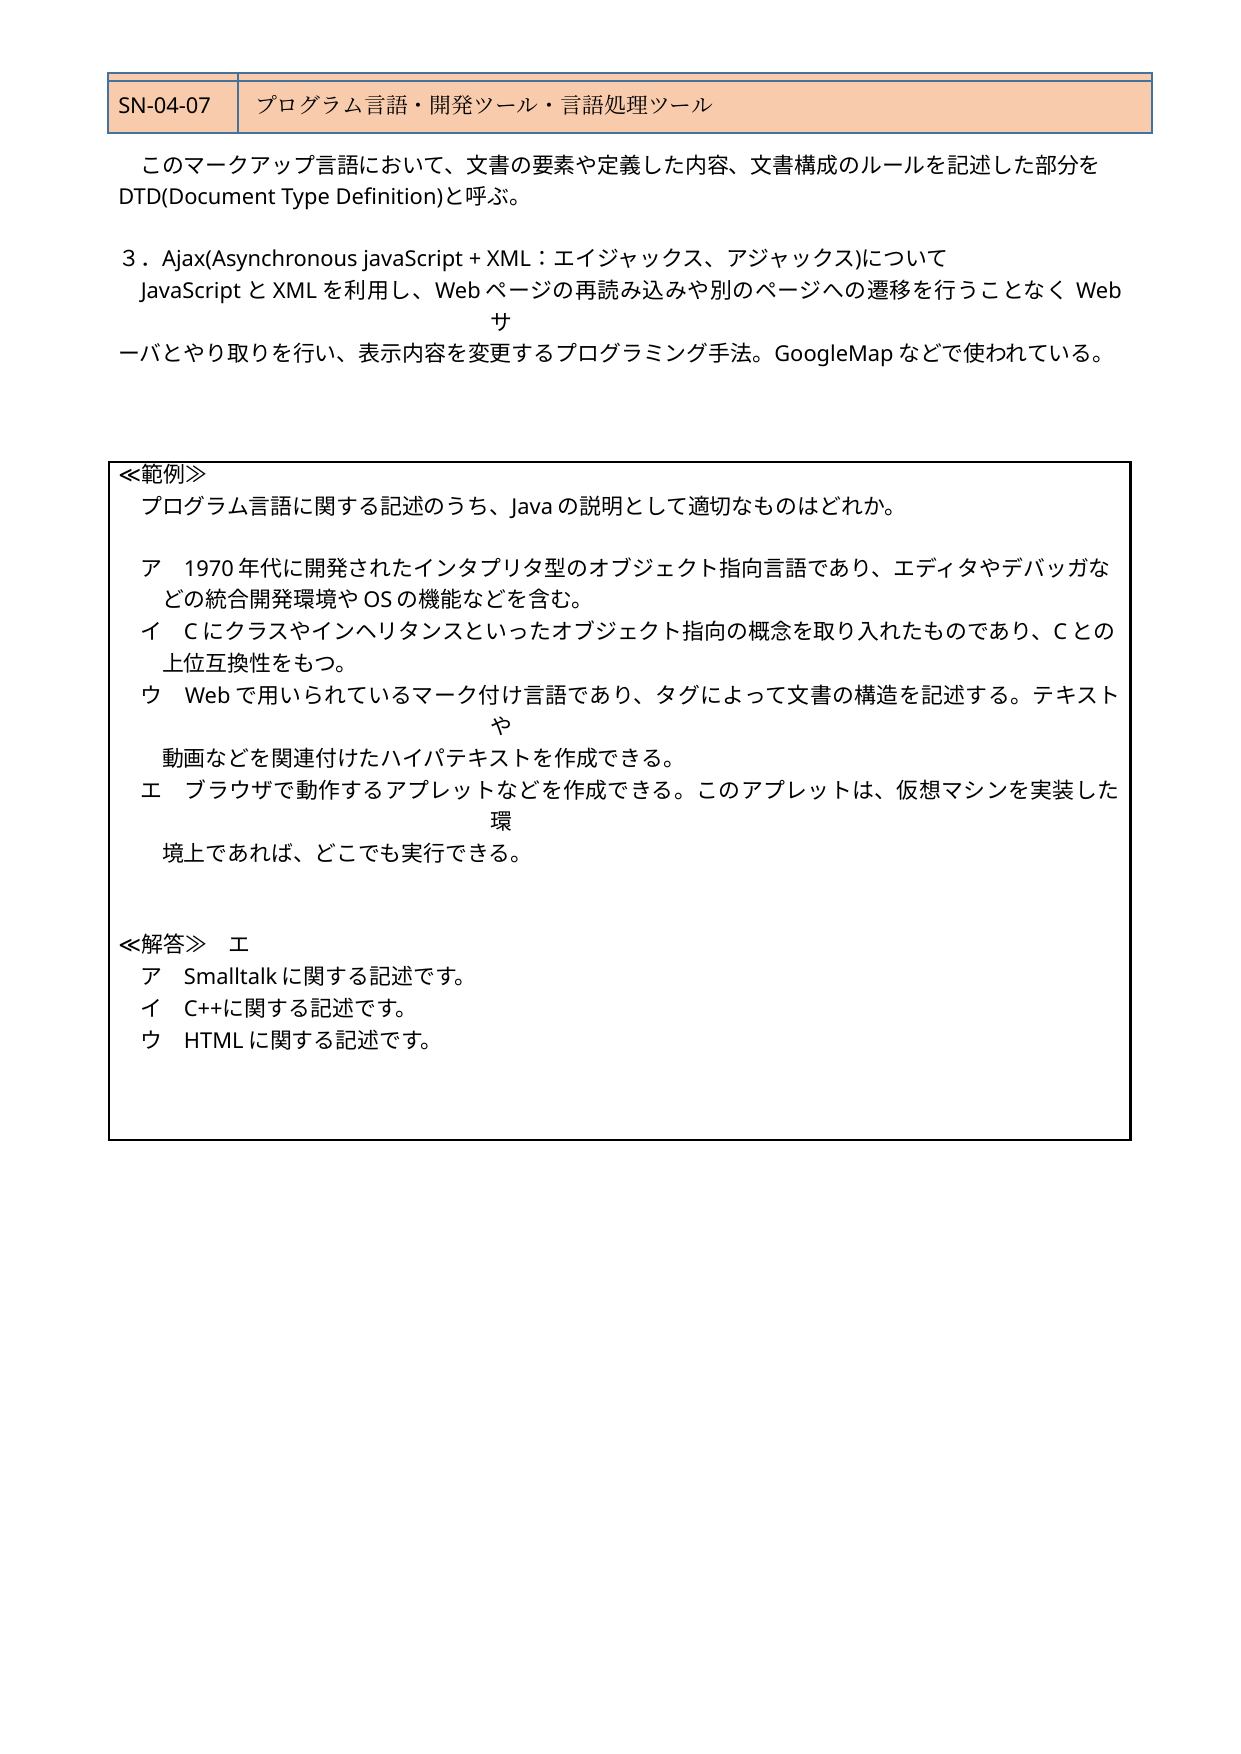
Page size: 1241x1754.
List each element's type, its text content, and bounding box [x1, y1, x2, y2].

text どの統合開発環境やOSの機能などを含む。 [162, 582, 1122, 614]
text ウ Webで用いられているマーク付け言語であり、タグによって文書の構造を記述する。テキストや [140, 678, 1122, 741]
text エ ブラウザで動作するアプレットなどを作成できる。このアプレットは、仮想マシンを実装した環 [140, 773, 1122, 836]
text ア 1970年代に開発されたインタプリタ型のオブジェクト指向言語であり、エディタやデバッガな [140, 551, 1122, 582]
text 境上であれば、どこでも実行できる。 [162, 836, 1122, 868]
text ーバとやり取りを行い、表示内容を変更するプログラミング手法。GoogleMapなどで使われている。 [118, 336, 1122, 368]
text イ Cにクラスやインヘリタンスといったオブジェクト指向の概念を取り入れたものであり、Cとの [140, 614, 1122, 646]
text 動画などを関連付けたハイパテキストを作成できる。 [162, 741, 1122, 773]
text 上位互換性をもつ。 [162, 646, 1122, 678]
text イ C++に関する記述です。 [118, 991, 1122, 1023]
text ３．Ajax(Asynchronous javaScript + XML：エイジャックス、アジャックス)について [118, 241, 1122, 273]
text ウ HTMLに関する記述です。 [118, 1023, 1122, 1054]
text ア Smalltalkに関する記述です。 [118, 959, 1122, 991]
text このマークアップ言語において、文書の要素や定義した内容、文書構成のルールを記述した部分をDTD(Document Type Definition)と呼ぶ。 [118, 148, 1122, 211]
text ≪解答≫ エ [118, 927, 1122, 959]
text プログラム言語に関する記述のうち、Javaの説明として適切なものはどれか。 [140, 489, 1122, 521]
text JavaScriptとXMLを利用し、Webページの再読み込みや別のページへの遷移を行うことなくWebサ [118, 273, 1122, 336]
text ≪範例≫ [118, 463, 1122, 489]
